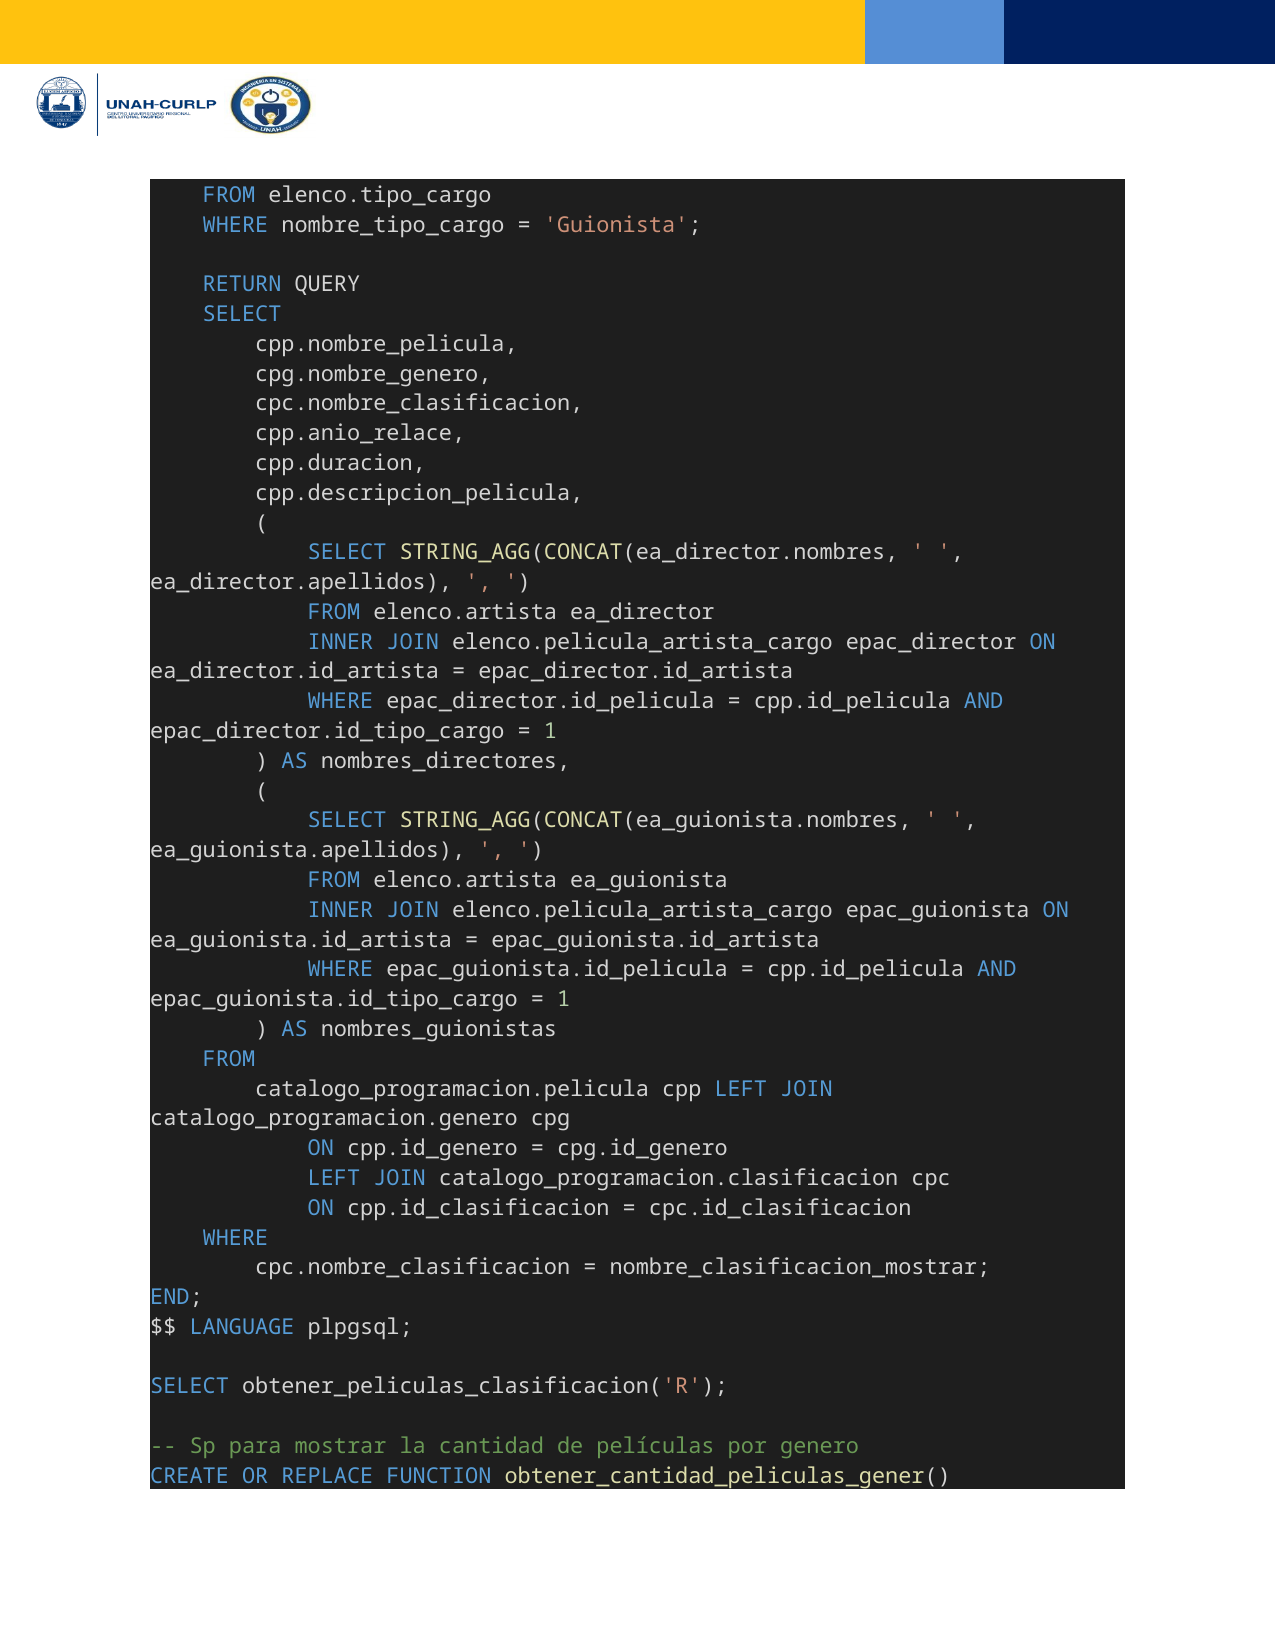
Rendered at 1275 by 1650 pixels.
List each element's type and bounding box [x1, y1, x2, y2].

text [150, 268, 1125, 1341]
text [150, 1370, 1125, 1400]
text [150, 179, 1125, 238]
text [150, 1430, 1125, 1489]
picture [27, 68, 316, 143]
